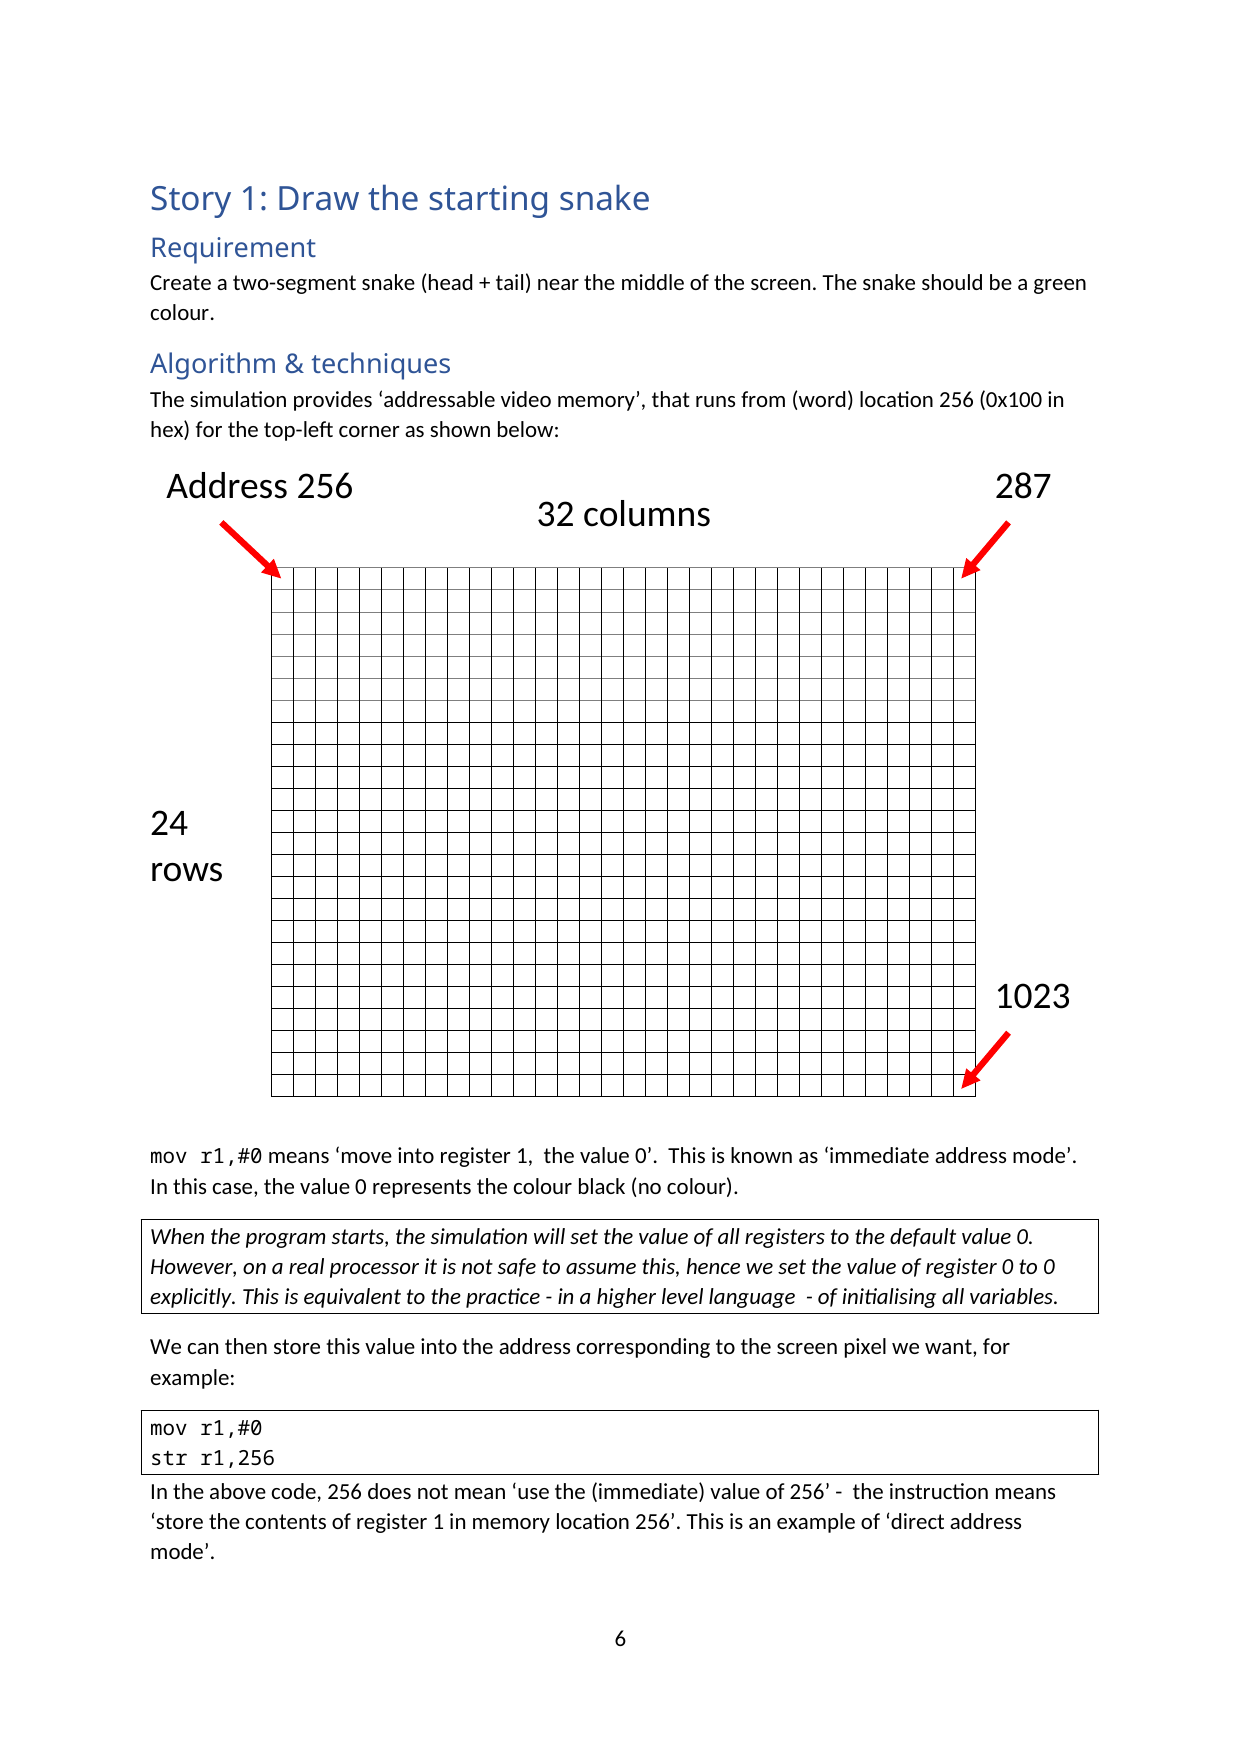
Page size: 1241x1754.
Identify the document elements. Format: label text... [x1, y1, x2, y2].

subtitle Requirement [150, 228, 1090, 265]
text In the above code, 256 does not mean ‘use the (immediate) value of 256’ - the instruction means ‘store the contents of register 1 in memory location 256’. This is an example of ‘direct address mode’. [150, 1477, 1090, 1566]
text When the program starts, the simulation will set the value of all registers to the default value 0. However, on a real processor it is not safe to assume this, hence we set the value of register 0 to 0 explicitly. This is equivalent to the practice - in a higher level language - of initialising all variables. [142, 1220, 1098, 1313]
subtitle Story 1: Draw the starting snake [150, 175, 1090, 220]
text mov r1,#0 means ‘move into register 1, the value 0’. This is known as ‘immediate address mode’. In this case, the value 0 represents the colour black (no colour). [150, 1141, 1090, 1200]
text The simulation provides ‘addressable video memory’, that runs from (word) location 256 (0x100 in hex) for the top-left corner as shown below: [150, 385, 1090, 443]
picture [254, 551, 995, 1123]
text str r1,256 [142, 1440, 1098, 1474]
text Create a two-segment snake (head + tail) near the middle of the screen. The snake should be a green colour. [150, 268, 1090, 326]
text mov r1,#0 [142, 1411, 1098, 1440]
subtitle Algorithm & techniques [150, 345, 1090, 382]
text We can then store this value into the address corresponding to the screen pixel we want, for example: [150, 1332, 1090, 1391]
